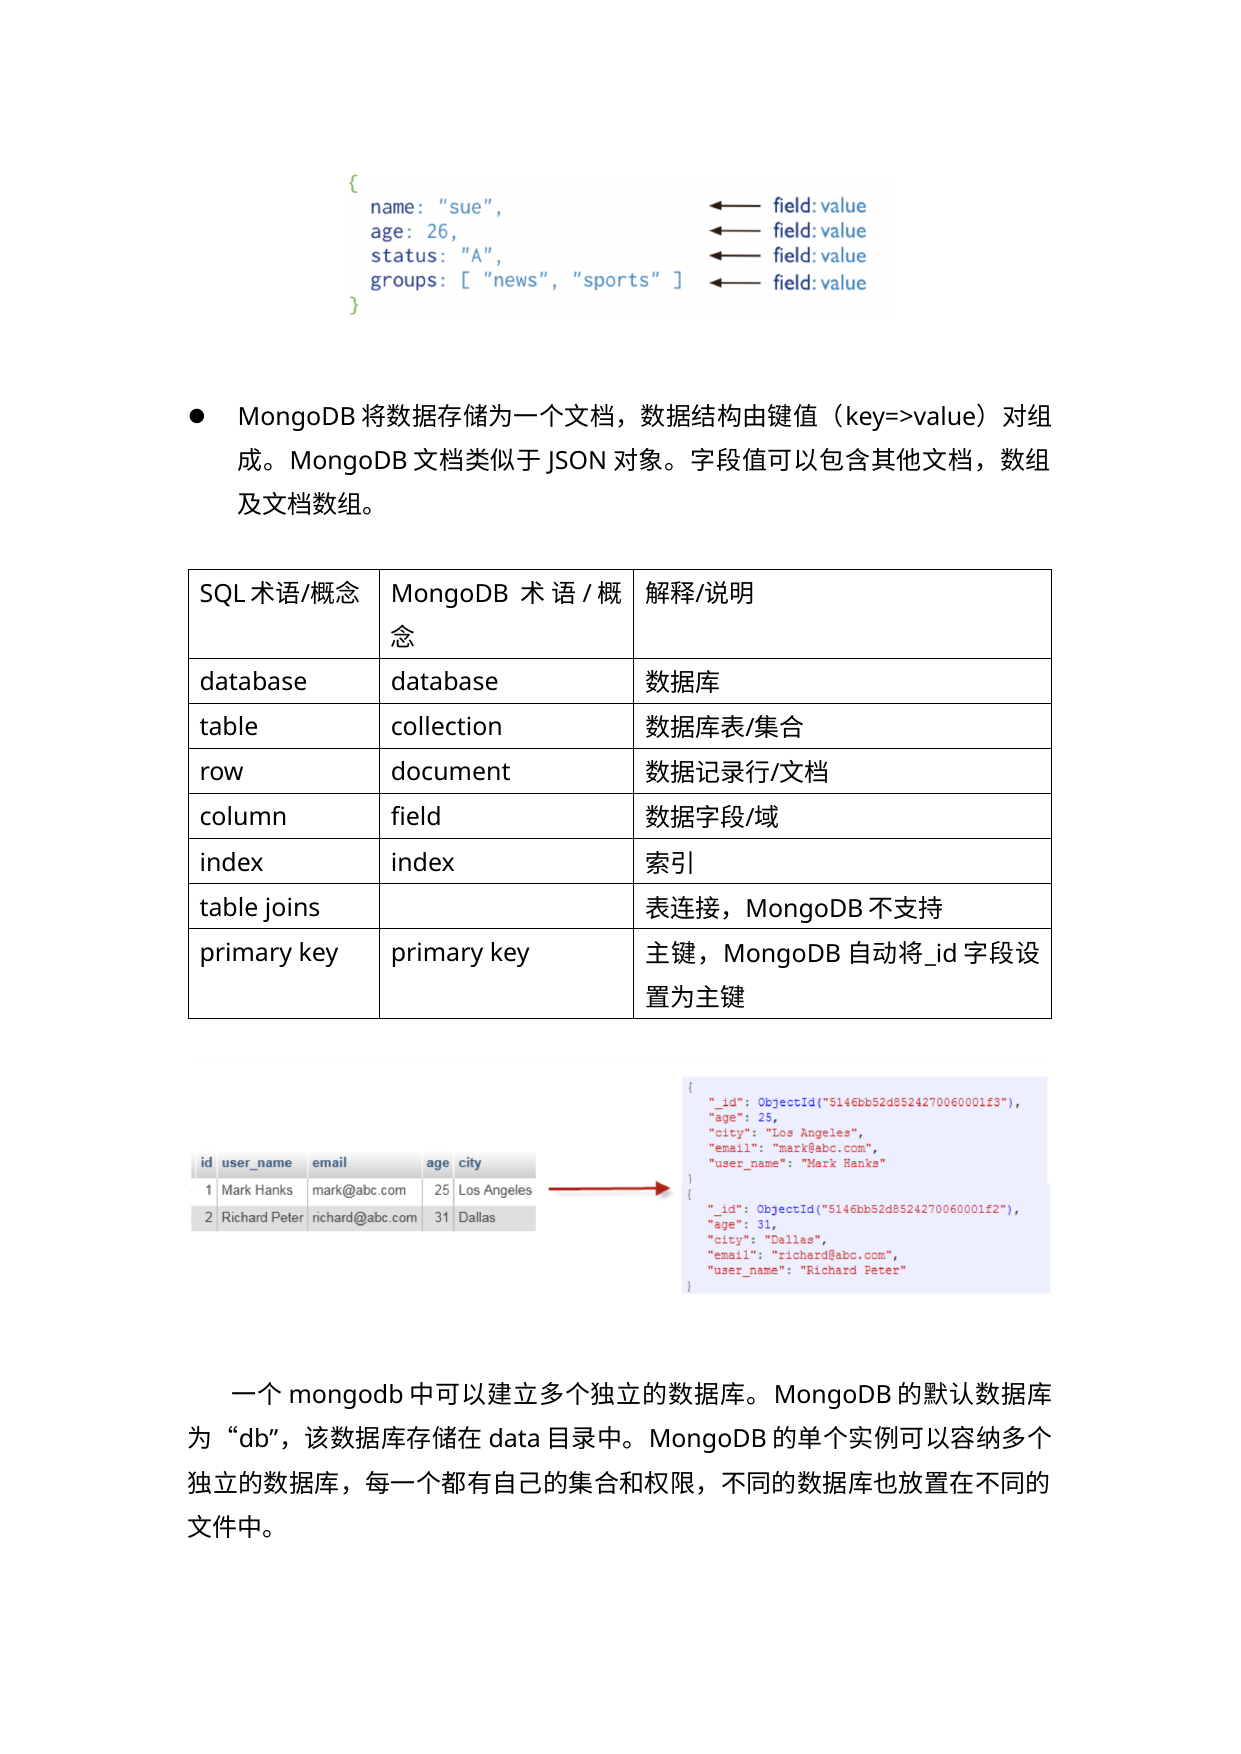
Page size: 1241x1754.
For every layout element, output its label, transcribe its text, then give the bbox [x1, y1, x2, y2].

table_cell table joins [189, 884, 379, 928]
table_cell database [189, 659, 379, 703]
table_header 解释/说明 [634, 570, 1051, 658]
table_cell primary key [380, 929, 633, 1017]
table_cell row [189, 749, 379, 793]
table_cell 表连接，MongoDB不支持 [634, 884, 1051, 928]
table_cell 主键，MongoDB自动将_id字段设置为主键 [634, 929, 1051, 1017]
table_cell primary key [189, 929, 379, 1017]
text 一个mongodb中可以建立多个独立的数据库。MongoDB的默认数据库为“db”，该数据库存储在data目录中。MongoDB的单个实例可以容纳多个独立的数据库，每一个都有自己的集合和权限，不同的数据库也放置在不同的文件中。 [187, 1371, 1053, 1547]
table_cell 数据库 [634, 659, 1051, 703]
table_cell 数据库表/集合 [634, 704, 1051, 748]
table_cell collection [380, 704, 633, 748]
table_cell database [380, 659, 633, 703]
table_cell field [380, 794, 633, 838]
table_header SQL术语/概念 [189, 570, 379, 658]
table_cell 数据记录行/文档 [634, 749, 1051, 793]
table_cell [380, 884, 633, 928]
table_cell document [380, 749, 633, 793]
picture [187, 1062, 1053, 1301]
table_header MongoDB术语/概念 [380, 570, 633, 658]
table_cell 数据字段/域 [634, 794, 1051, 838]
table_cell column [189, 794, 379, 838]
list MongoDB将数据存储为一个文档，数据结构由键值（key=>value）对组成。MongoDB文档类似于JSON对象。字段值可以包含其他文档，数组及文档数组。 [187, 392, 1053, 524]
table_cell table [189, 704, 379, 748]
picture [344, 172, 897, 321]
table_cell index [380, 839, 633, 883]
table_cell index [189, 839, 379, 883]
table_cell 索引 [634, 839, 1051, 883]
